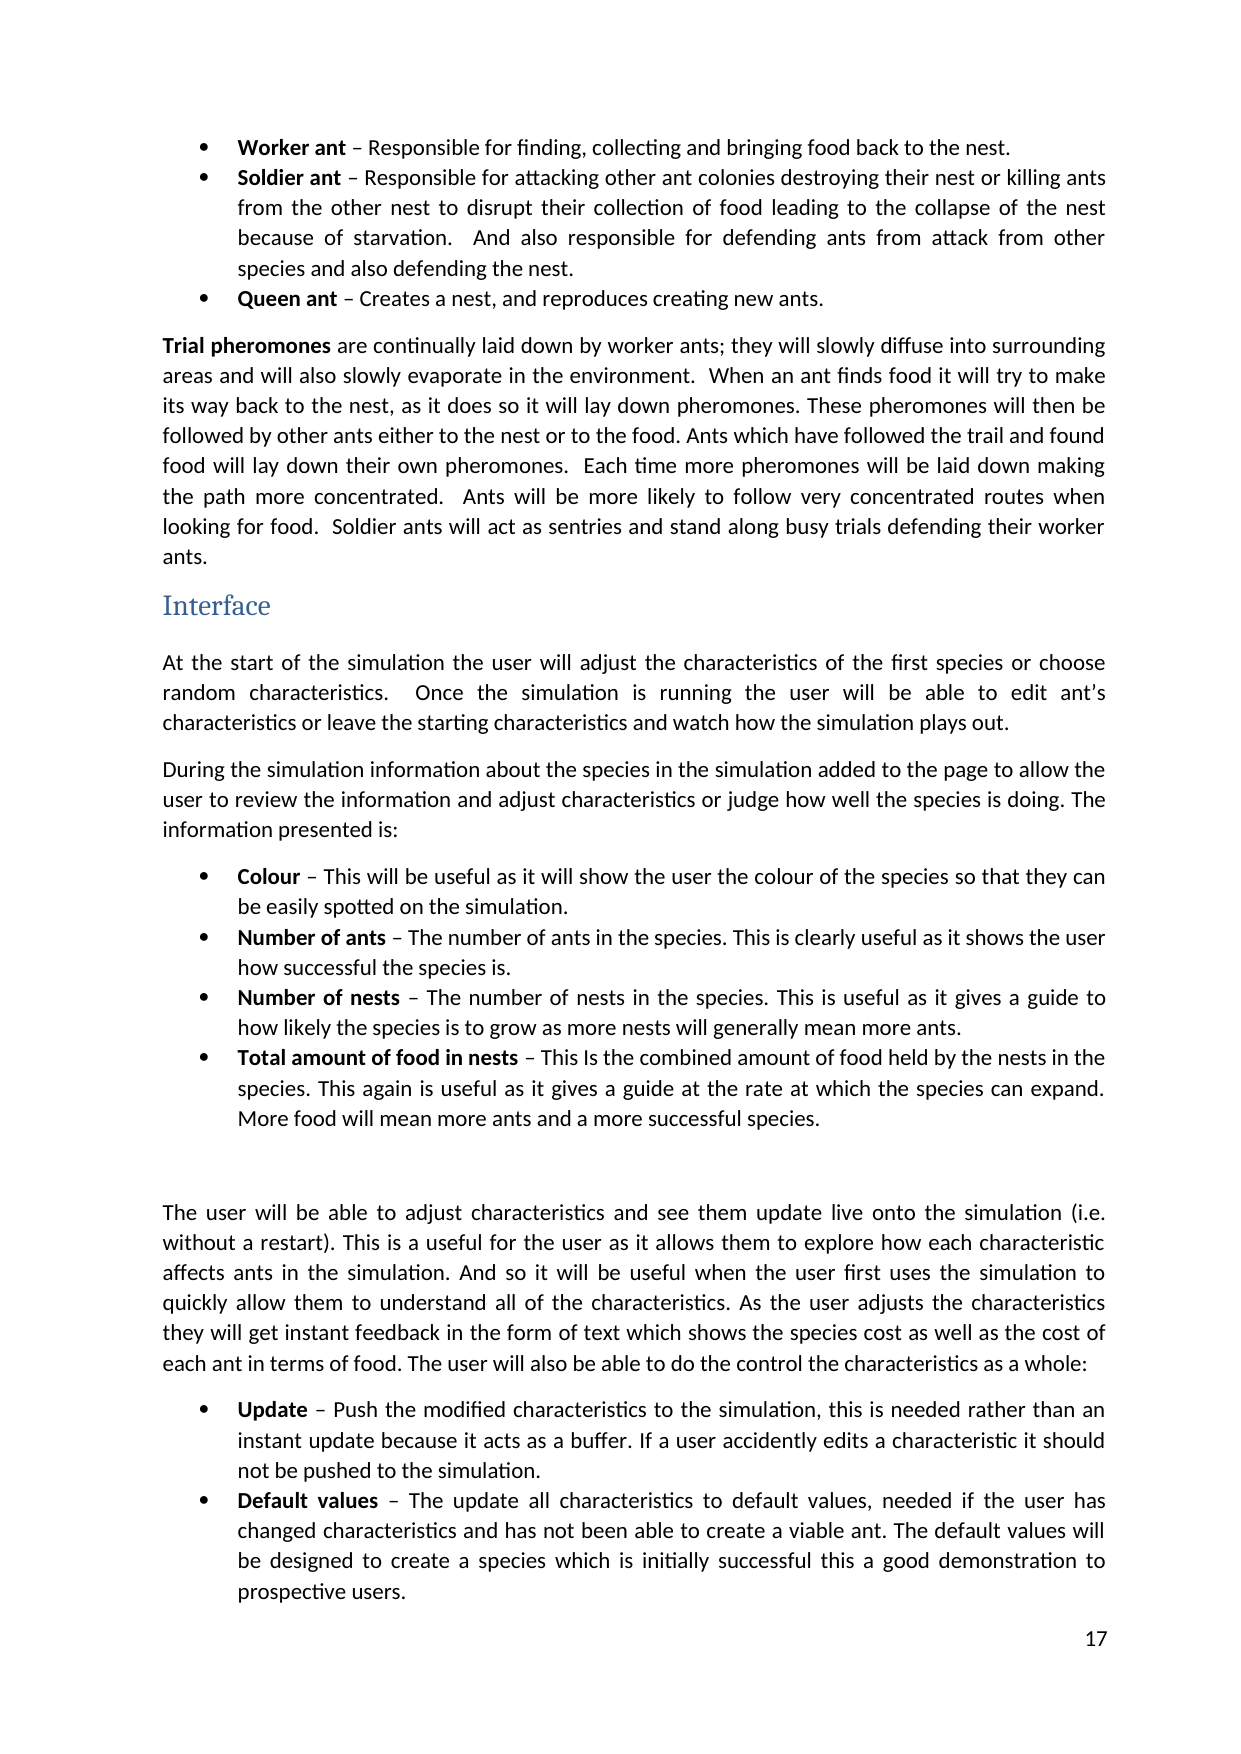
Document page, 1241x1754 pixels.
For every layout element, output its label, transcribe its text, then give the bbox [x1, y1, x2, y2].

list Queen ant – Creates a nest, and reproduces creating new ants. [200, 284, 1107, 312]
list Default values – The update all characteristics to default values, needed if the user has changed characteristics and has not been able to create a viable ant. The default values will be designed to create a species which is initially successful this a good demonstration to prospective users. [200, 1486, 1107, 1605]
list Worker ant – Responsible for finding, collecting and bringing food back to the nest. [200, 133, 1107, 161]
text At the start of the simulation the user will adjust the characteristics of the first species or choose random characteristics. Once the simulation is running the user will be able to edit ant’s characteristics or leave the starting characteristics and watch how the simulation plays out. [162, 648, 1107, 736]
text During the simulation information about the species in the simulation added to the page to allow the user to review the information and adjust characteristics or judge how well the species is doing. The information presented is: [162, 755, 1107, 843]
subtitle Interface [162, 589, 1107, 623]
list Update – Push the modified characteristics to the simulation, this is needed rather than an instant update because it acts as a buffer. If a user accidently edits a characteristic it should not be pushed to the simulation. [200, 1396, 1107, 1484]
list Total amount of food in nests – This Is the combined amount of food held by the nests in the species. This again is useful as it gives a guide at the rate at which the species can expand. More food will mean more ants and a more successful species. [200, 1043, 1107, 1132]
list Soldier ant – Responsible for attacking other ant colonies destroying their nest or killing ants from the other nest to disrupt their collection of food leading to the collapse of the nest because of starvation. And also responsible for defending ants from attack from other species and also defending the nest. [200, 163, 1107, 282]
list Number of nests – The number of nests in the species. This is useful as it gives a guide to how likely the species is to grow as more nests will generally mean more ants. [200, 983, 1107, 1041]
text Trial pheromones are continually laid down by worker ants; they will slowly diffuse into surrounding areas and will also slowly evaporate in the environment. When an ant finds food it will try to make its way back to the nest, as it does so it will lay down pheromones. These pheromones will then be followed by other ants either to the nest or to the food. Ants which have followed the trail and found food will lay down their own pheromones. Each time more pheromones will be laid down making the path more concentrated. Ants will be more likely to follow very concentrated routes when looking for food. Soldier ants will act as sentries and stand along busy trials defending their worker ants. [162, 331, 1107, 570]
list Colour – This will be useful as it will show the user the colour of the species so that they can be easily spotted on the simulation. [200, 862, 1107, 921]
text The user will be able to adjust characteristics and see them update live onto the simulation (i.e. without a restart). This is a useful for the user as it allows them to explore how each characteristic affects ants in the simulation. And so it will be useful when the user first uses the simulation to quickly allow them to understand all of the characteristics. As the user adjusts the characteristics they will get instant feedback in the form of text which shows the species cost as well as the cost of each ant in terms of food. The user will also be able to do the control the characteristics as a whole: [162, 1198, 1107, 1377]
list Number of ants – The number of ants in the species. This is clearly useful as it shows the user how successful the species is. [200, 923, 1107, 981]
